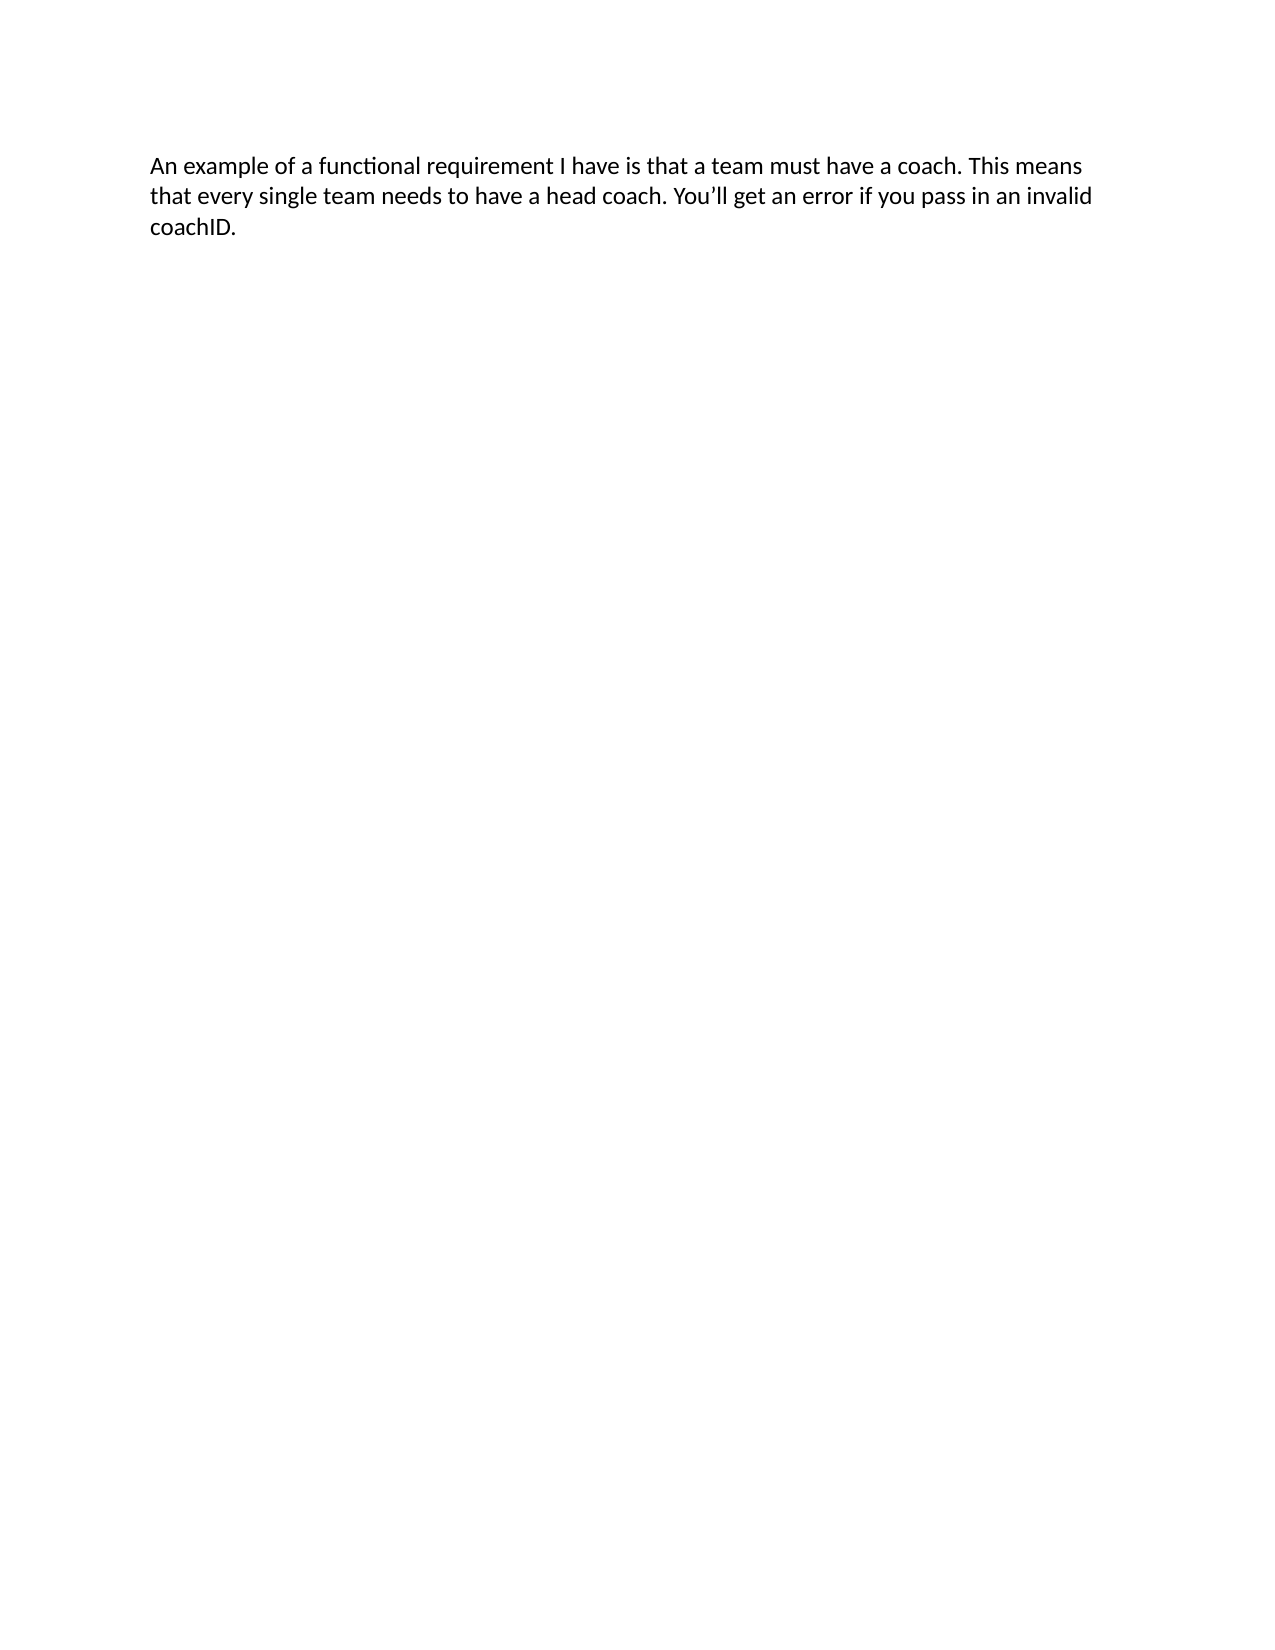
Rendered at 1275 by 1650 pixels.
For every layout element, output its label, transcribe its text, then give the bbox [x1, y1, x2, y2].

text An example of a functional requirement I have is that a team must have a coach. This means that every single team needs to have a head coach. You’ll get an error if you pass in an invalid coachID. [150, 150, 1125, 242]
